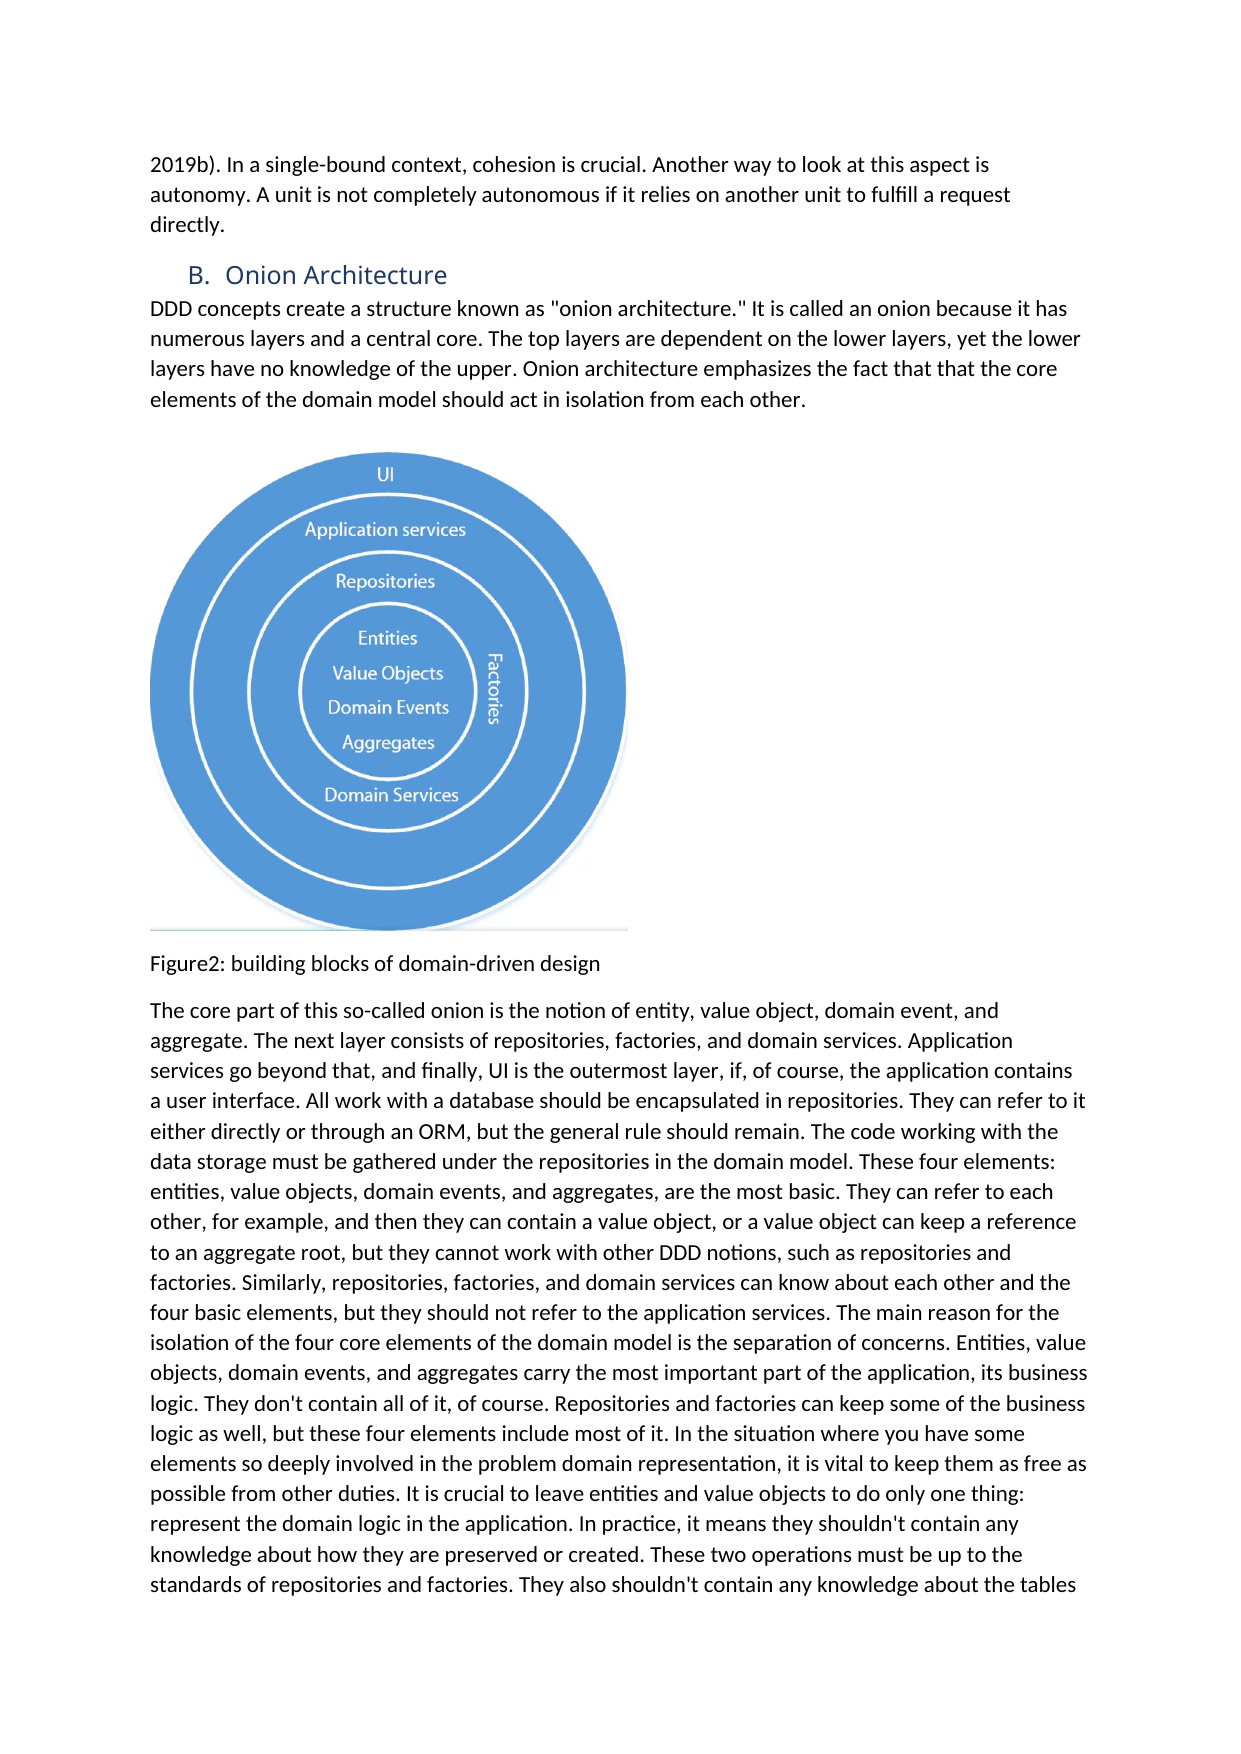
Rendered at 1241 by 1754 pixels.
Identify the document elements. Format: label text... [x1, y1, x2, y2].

text DDD concepts create a structure known as "onion architecture." It is called an onion because it has numerous layers and a central core. The top layers are dependent on the lower layers, yet the lower layers have no knowledge of the upper. Onion architecture emphasizes the fact that that the core elements of the domain model should act in isolation from each other. [150, 294, 1090, 413]
subtitle Onion Architecture [187, 257, 1090, 291]
picture [150, 431, 628, 931]
text Figure2: building blocks of domain-driven design [150, 949, 1090, 977]
